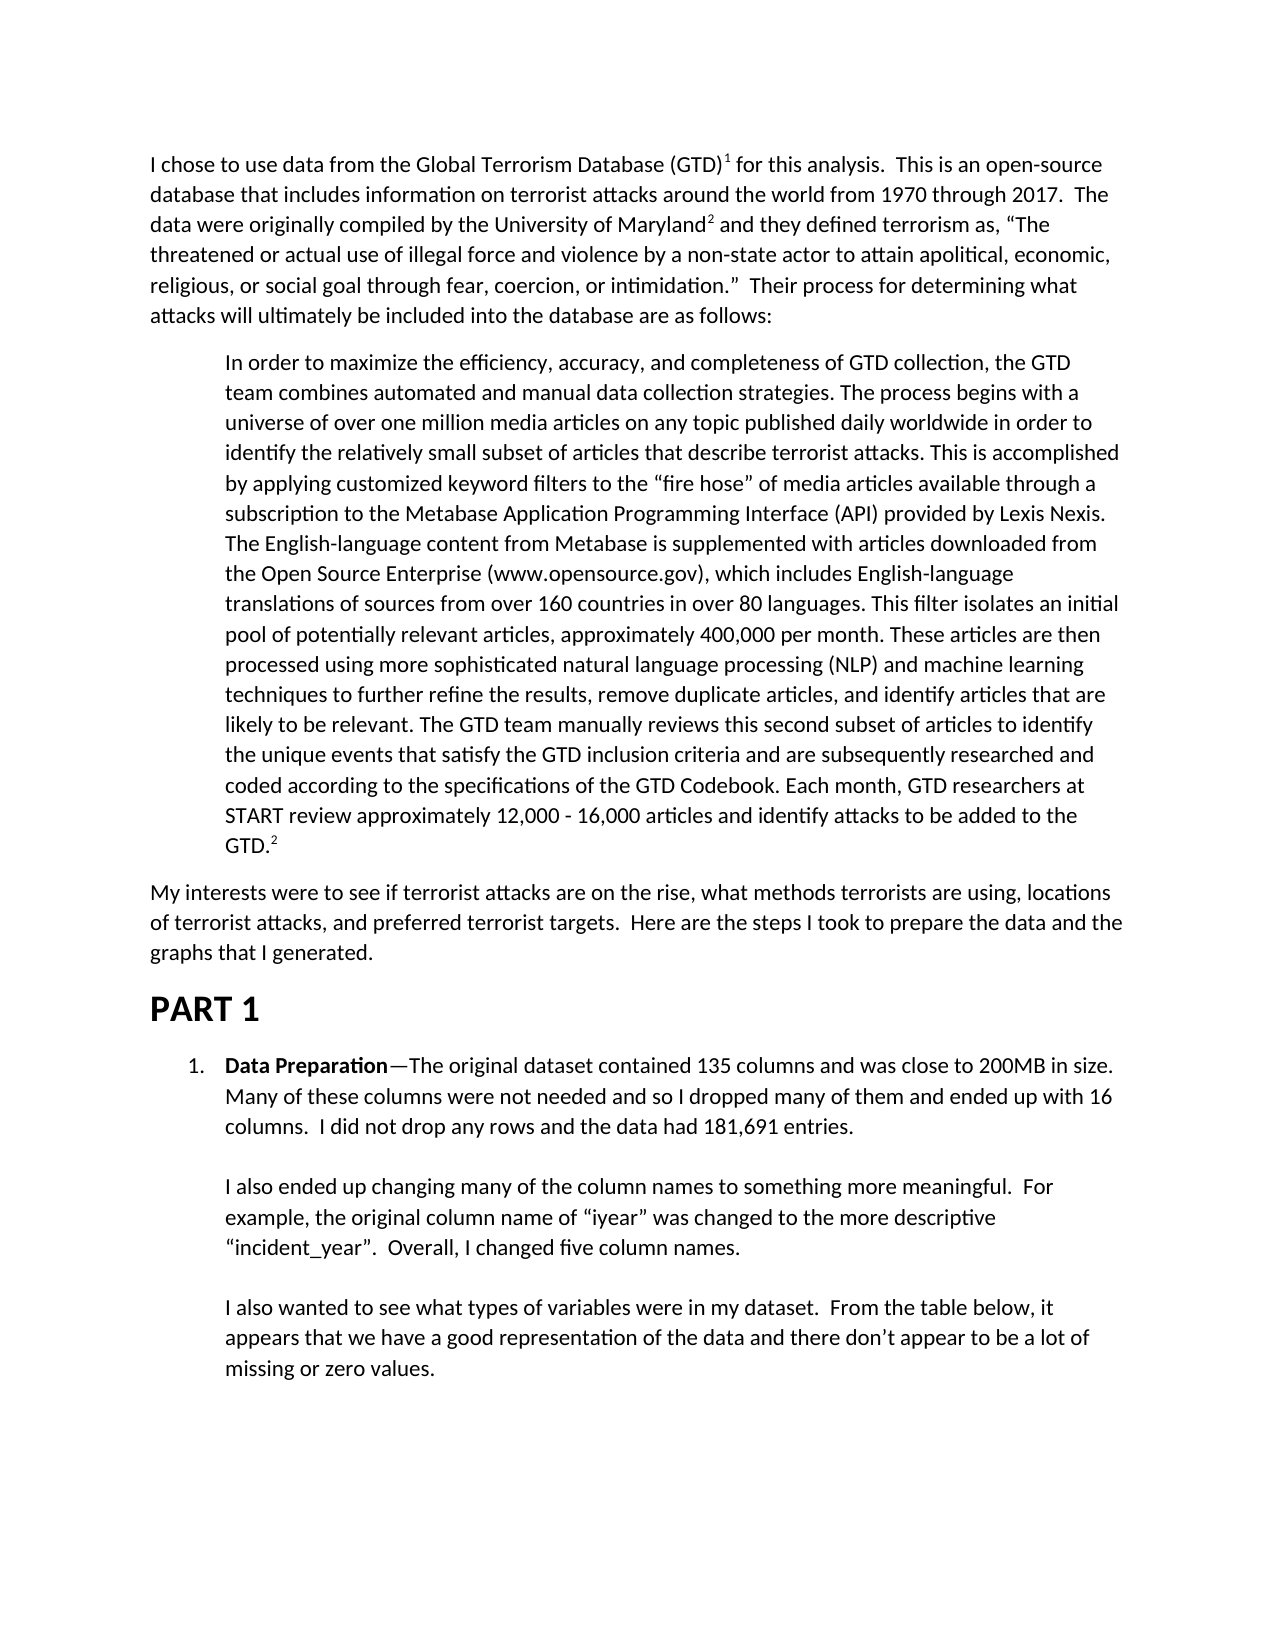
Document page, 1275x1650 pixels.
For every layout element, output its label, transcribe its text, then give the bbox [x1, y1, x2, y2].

list Data Preparation—The original dataset contained 135 columns and was close to 200MB in size. Many of these columns were not needed and so I dropped many of them and ended up with 16 columns. I did not drop any rows and the data had 181,691 entries. [187, 1052, 1125, 1140]
text In order to maximize the efficiency, accuracy, and completeness of GTD collection, the GTD team combines automated and manual data collection strategies. The process begins with a universe of over one million media articles on any topic published daily worldwide in order to identify the relatively small subset of articles that describe terrorist attacks. This is accomplished by applying customized keyword filters to the “fire hose” of media articles available through a subscription to the Metabase Application Programming Interface (API) provided by Lexis Nexis. The English-language content from Metabase is supplemented with articles downloaded from the Open Source Enterprise (www.opensource.gov), which includes English-language translations of sources from over 160 countries in over 80 languages. This filter isolates an initial pool of potentially relevant articles, approximately 400,000 per month. These articles are then processed using more sophisticated natural language processing (NLP) and machine learning techniques to further refine the results, remove duplicate articles, and identify articles that are likely to be relevant. The GTD team manually reviews this second subset of articles to identify the unique events that satisfy the GTD inclusion criteria and are subsequently researched and coded according to the specifications of the GTD Codebook. Each month, GTD researchers at START review approximately 12,000 - 16,000 articles and identify attacks to be added to the GTD.2 [225, 348, 1125, 859]
list I also ended up changing many of the column names to something more meaningful. For example, the original column name of “iyear” was changed to the more descriptive “incident_year”. Overall, I changed five column names. [225, 1172, 1125, 1261]
text PART 1 [150, 985, 1125, 1031]
list I also wanted to see what types of variables were in my dataset. From the table below, it appears that we have a good representation of the data and there don’t appear to be a lot of missing or zero values. [225, 1293, 1125, 1382]
text My interests were to see if terrorist attacks are on the rise, what methods terrorists are using, locations of terrorist attacks, and preferred terrorist targets. Here are the steps I took to prepare the data and the graphs that I generated. [150, 878, 1125, 967]
text I chose to use data from the Global Terrorism Database (GTD)1 for this analysis. This is an open-source database that includes information on terrorist attacks around the world from 1970 through 2017. The data were originally compiled by the University of Maryland2 and they defined terrorism as, “The threatened or actual use of illegal force and violence by a non-state actor to attain apolitical, economic, religious, or social goal through fear, coercion, or intimidation.” Their process for determining what attacks will ultimately be included into the database are as follows: [150, 150, 1125, 329]
